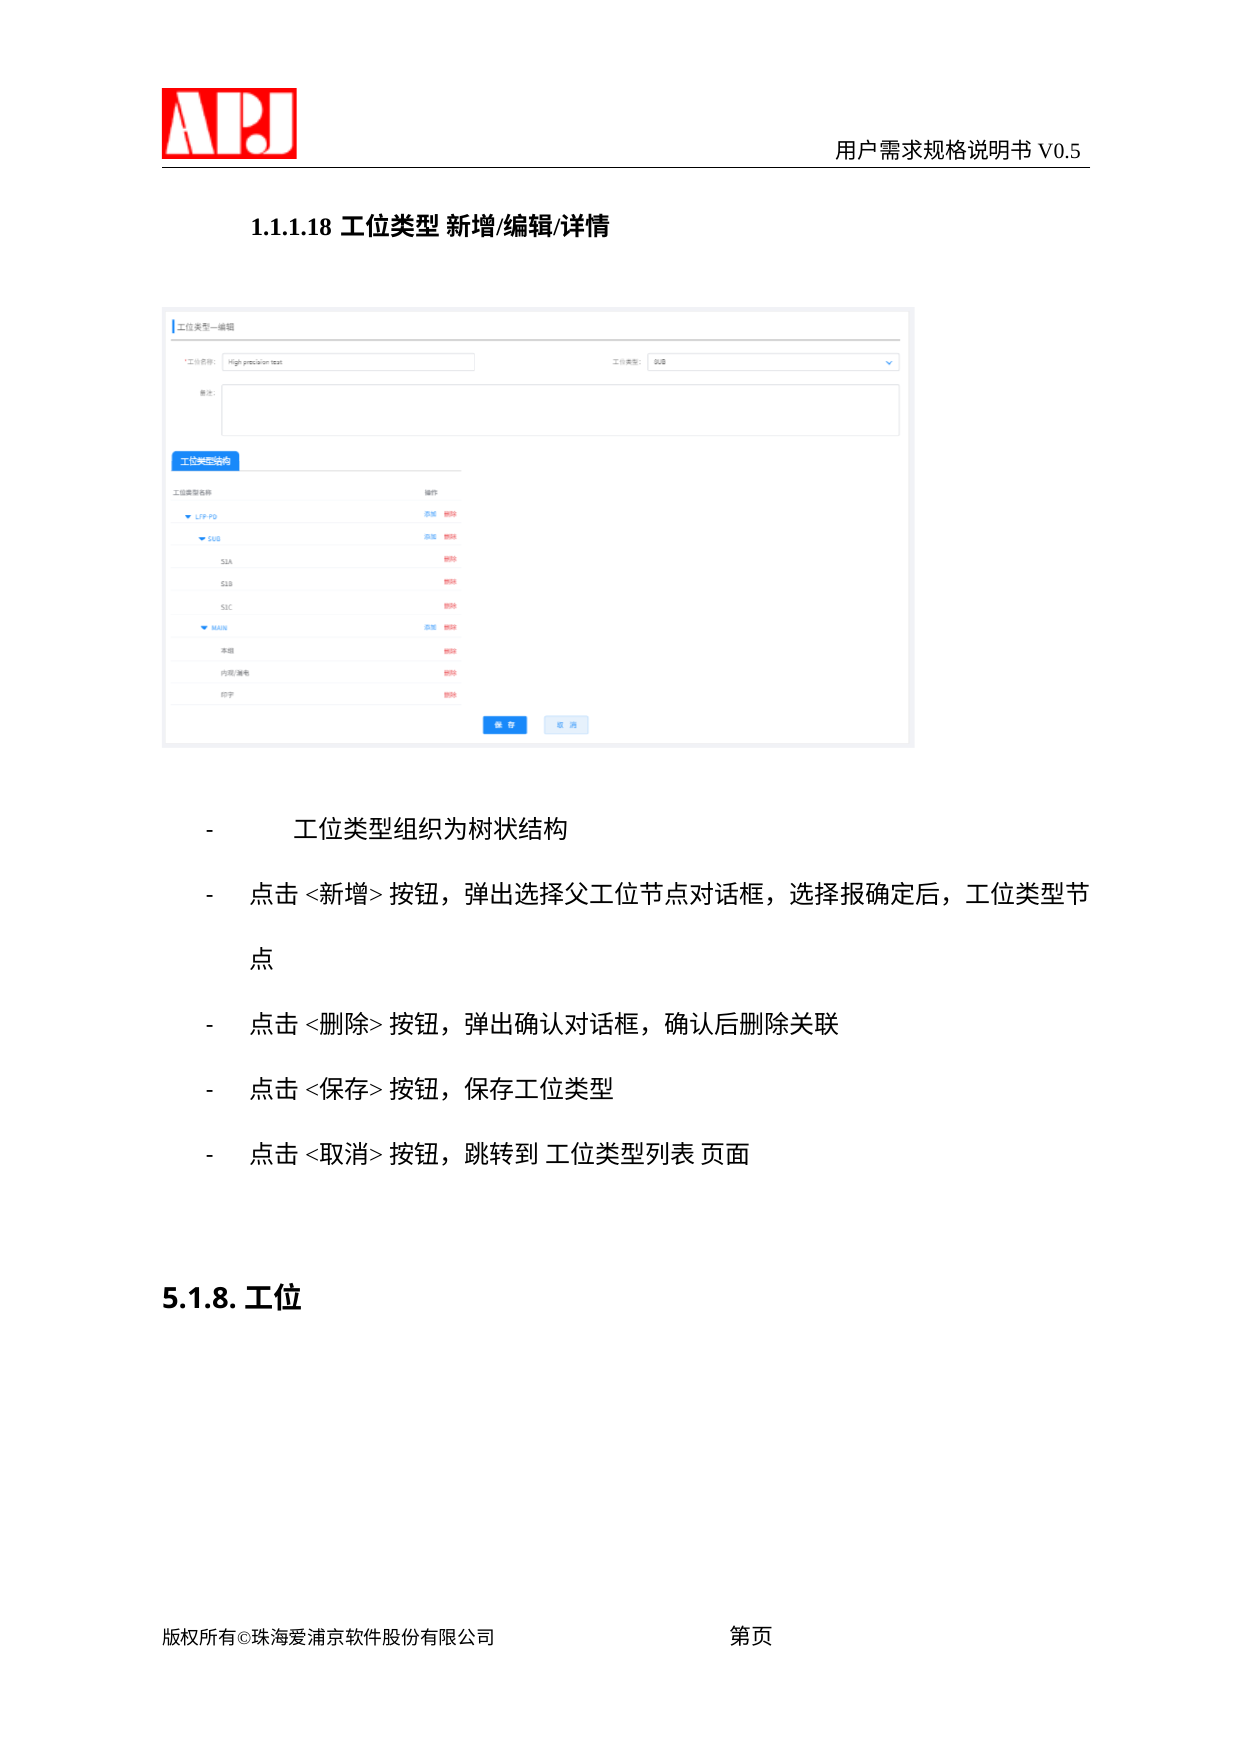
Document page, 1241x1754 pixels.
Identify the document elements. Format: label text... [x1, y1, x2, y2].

list 工位类型组织为树状结构 [206, 795, 1090, 860]
list 点击 <保存> 按钮，保存工位类型 [206, 1055, 1090, 1120]
picture [161, 88, 297, 159]
picture [161, 307, 915, 748]
list 点击 <新增> 按钮，弹出选择父工位节点对话框，选择报确定后，工位类型节点 [206, 860, 1090, 990]
subtitle 工位 [162, 1263, 1090, 1328]
subtitle 工位类型 新增/编辑/详情 [250, 192, 1090, 257]
list 点击 <取消> 按钮，跳转到 工位类型列表 页面 [206, 1120, 1090, 1185]
list 点击 <删除> 按钮，弹出确认对话框，确认后删除关联 [206, 990, 1090, 1055]
